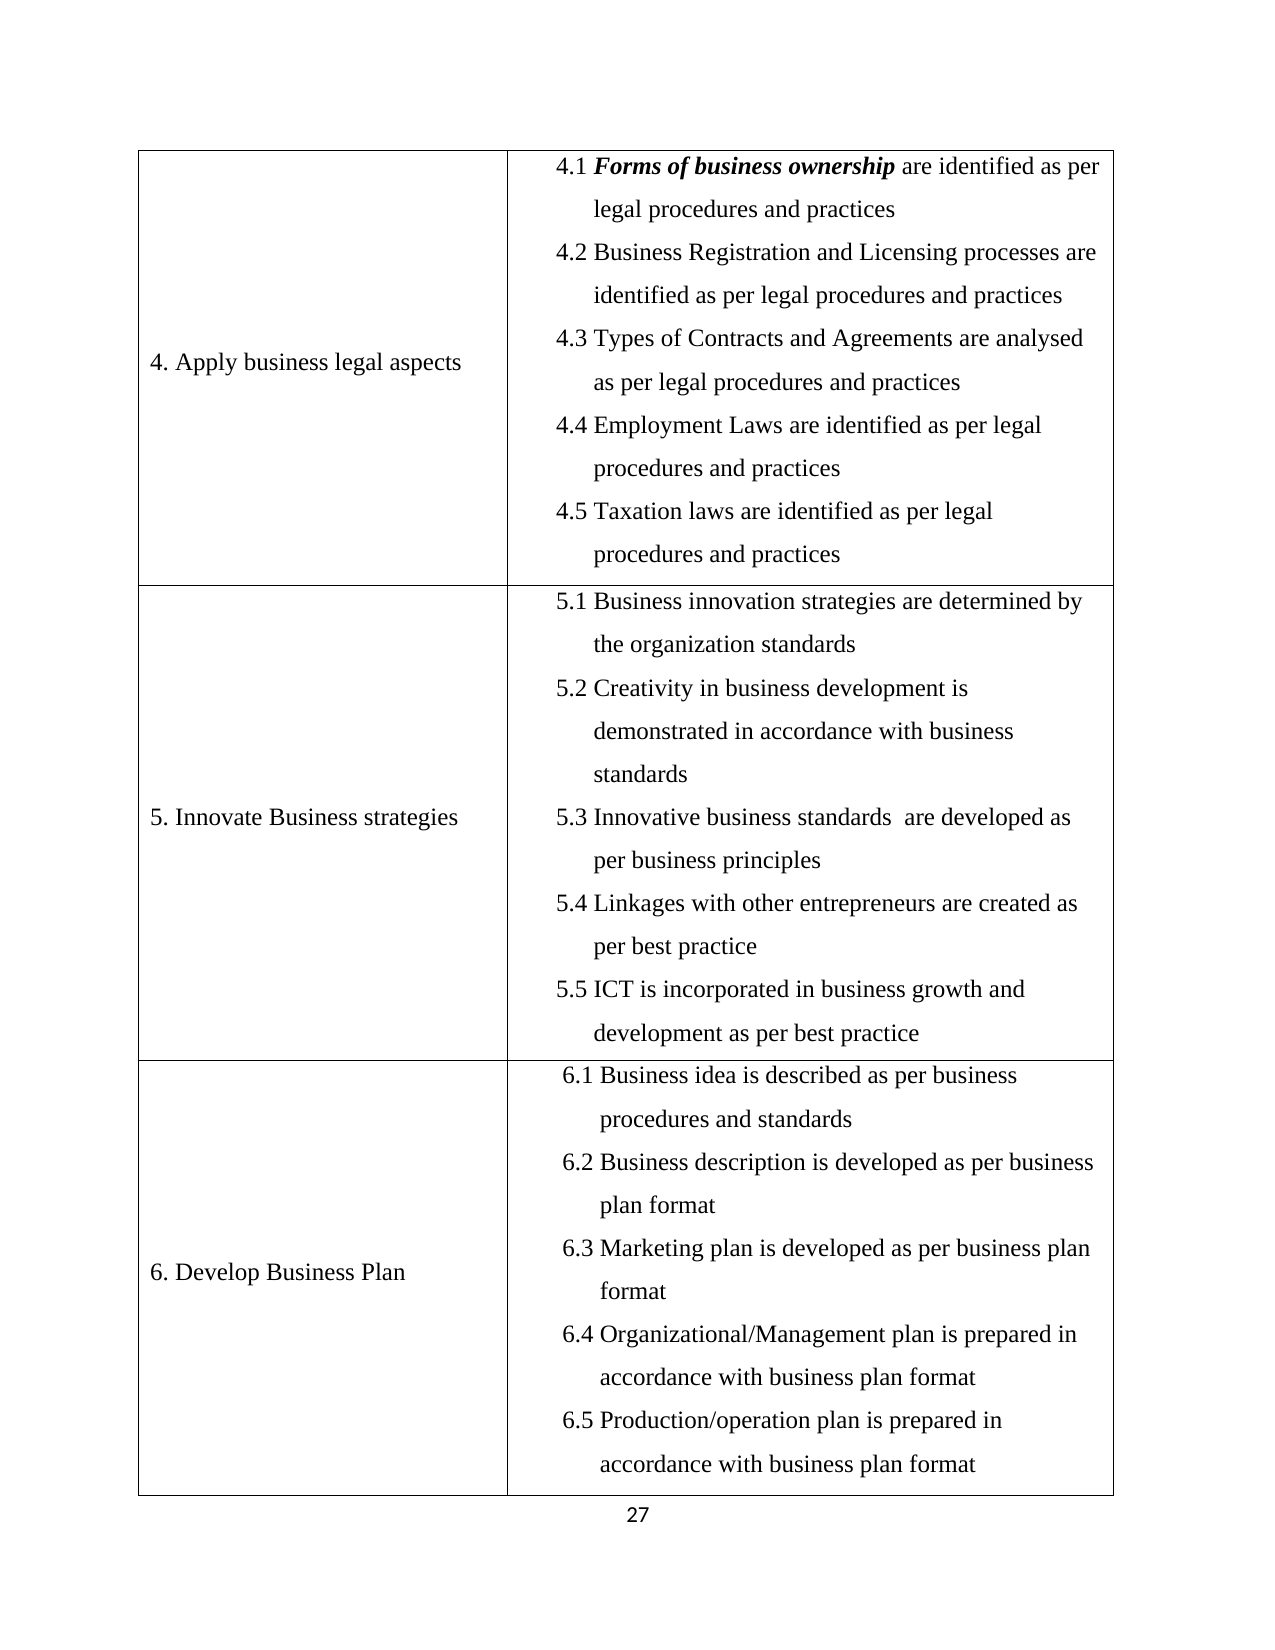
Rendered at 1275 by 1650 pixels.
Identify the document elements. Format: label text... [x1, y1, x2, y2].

table_cell 5. Innovate Business strategies [139, 586, 507, 1059]
table_cell 4. Apply business legal aspects [139, 151, 507, 585]
table_cell Forms of business ownership are identified as per legal procedures and practices Business Registration and Licensing processes are identified as per legal procedures and practices Types of Contracts and Agreements are analysed as per legal procedures and practices Employment Laws are identified as per legal procedures and practices Taxation laws are identified as per legal procedures and practices [508, 151, 1113, 585]
table_cell Business idea is described as per business procedures and standards Business description is developed as per business plan format Marketing plan is developed as per business plan format Organizational/Management plan is prepared in accordance with business plan format Production/operation plan is prepared in accordance with business plan format [508, 1061, 1113, 1495]
table_cell Business innovation strategies are determined by the organization standards Creativity in business development is demonstrated in accordance with business standards Innovative business standards are developed as per business principles Linkages with other entrepreneurs are created as per best practice ICT is incorporated in business growth and development as per best practice [508, 586, 1113, 1059]
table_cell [139, 1061, 507, 1495]
